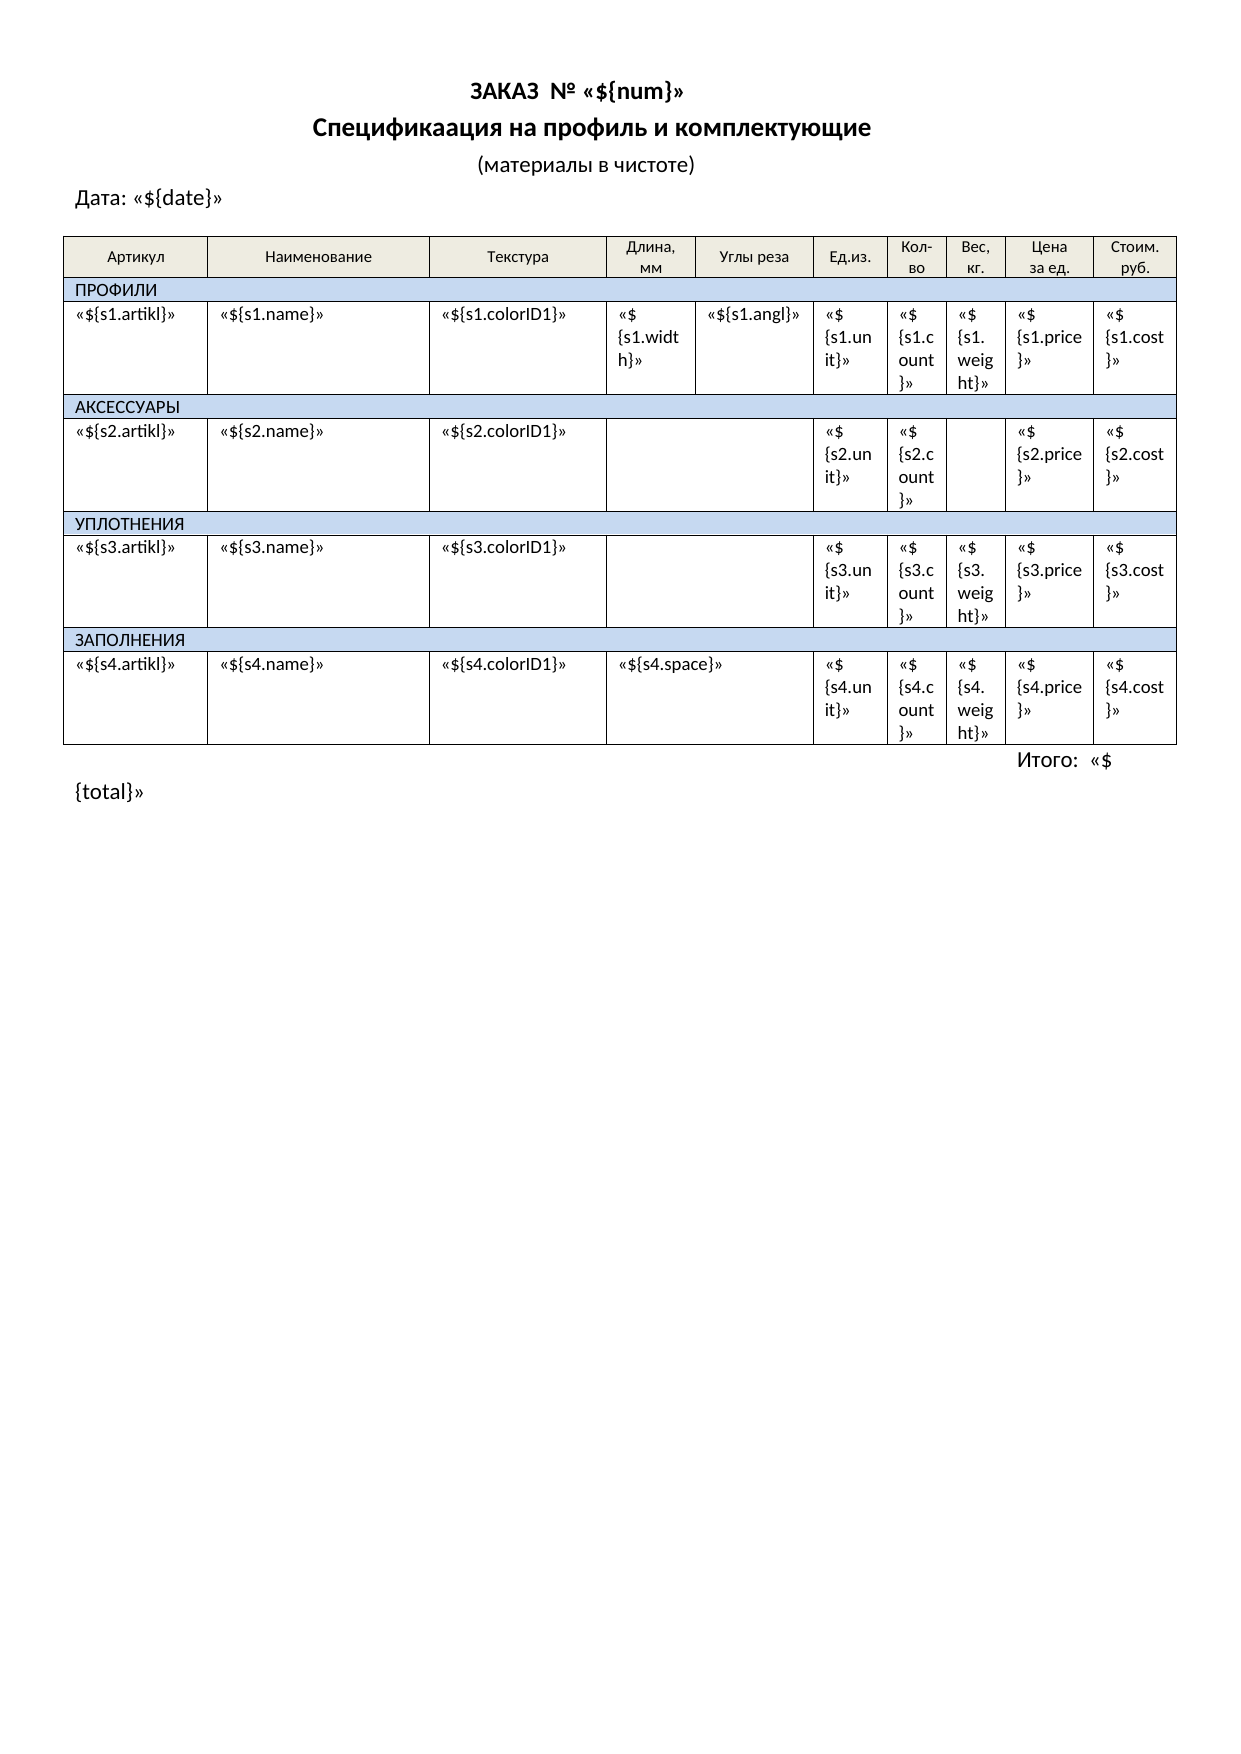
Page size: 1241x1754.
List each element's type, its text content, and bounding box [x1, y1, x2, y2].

table_cell [947, 419, 1005, 511]
table_header Текстура [430, 237, 606, 277]
table_cell «${s2.artikl}» [64, 419, 207, 511]
table_cell АКСЕССУАРЫ [64, 395, 1176, 418]
table_cell «${s2.unit}» [814, 419, 887, 511]
table_header Кол- во [888, 237, 946, 277]
table_cell «${s1.count}» [888, 302, 946, 394]
table_cell «${s2.name}» [208, 419, 429, 511]
text ЗАКАЗ № «${num}» Спецификаация на профиль и комплектующие (материалы в чистоте) Дата: «${date}» [75, 75, 1165, 211]
table_header Вес, кг. [947, 237, 1005, 277]
table_header Цена за ед. [1006, 237, 1093, 277]
table_cell УПЛОТНЕНИЯ [64, 512, 1176, 534]
table_cell «${s4.unit}» [814, 652, 887, 744]
table_header Углы реза [696, 237, 813, 277]
table_cell ПРОФИЛИ [64, 278, 1176, 301]
table_cell «${s4.count}» [888, 652, 946, 744]
table_cell «${s3.price}» [1006, 536, 1093, 627]
table_cell «${s2.count}» [888, 419, 946, 511]
table_cell «${s1.width}» [607, 302, 695, 394]
table_cell «${s4.price}» [1006, 652, 1093, 744]
table_cell «${s3.count}» [888, 536, 946, 627]
table_cell «${s1.name}» [208, 302, 429, 394]
table_cell ЗАПОЛНЕНИЯ [64, 628, 1176, 651]
table_cell «${s1.price}» [1006, 302, 1093, 394]
table_cell «${s3.weight}» [947, 536, 1005, 627]
table_header Наименование [208, 237, 429, 277]
table_cell «${s3.colorID1}» [430, 536, 606, 627]
table_cell [607, 419, 813, 511]
table_cell «${s4.name}» [208, 652, 429, 744]
table_cell «${s1.artikl}» [64, 302, 207, 394]
table_header Ед.из. [814, 237, 887, 277]
table_cell «${s4.weight}» [947, 652, 1005, 744]
table_cell «${s4.colorID1}» [430, 652, 606, 744]
table_cell «${s2.colorID1}» [430, 419, 606, 511]
table_cell «${s3.name}» [208, 536, 429, 627]
table_header Стоим. руб. [1094, 237, 1176, 277]
table_header Длина, мм [607, 237, 695, 277]
table_cell «${s1.unit}» [814, 302, 887, 394]
table_cell «${s1.cost}» [1094, 302, 1176, 394]
table_cell «${s4.space}» [607, 652, 813, 744]
table_cell «${s1.angl}» [696, 302, 813, 394]
table_cell «${s2.cost}» [1094, 419, 1176, 511]
table_cell [607, 536, 813, 627]
table_cell «${s4.artikl}» [64, 652, 207, 744]
table_cell «${s3.artikl}» [64, 536, 207, 627]
table_cell «${s2.price}» [1006, 419, 1093, 511]
table_cell «${s4.cost}» [1094, 652, 1176, 744]
table_cell «${s1.weight}» [947, 302, 1005, 394]
table_header Артикул [64, 237, 207, 277]
table_cell «${s3.unit}» [814, 536, 887, 627]
text Итого: «${total}» [75, 745, 1165, 805]
table_cell «${s1.colorID1}» [430, 302, 606, 394]
table_cell «${s3.cost}» [1094, 536, 1176, 627]
